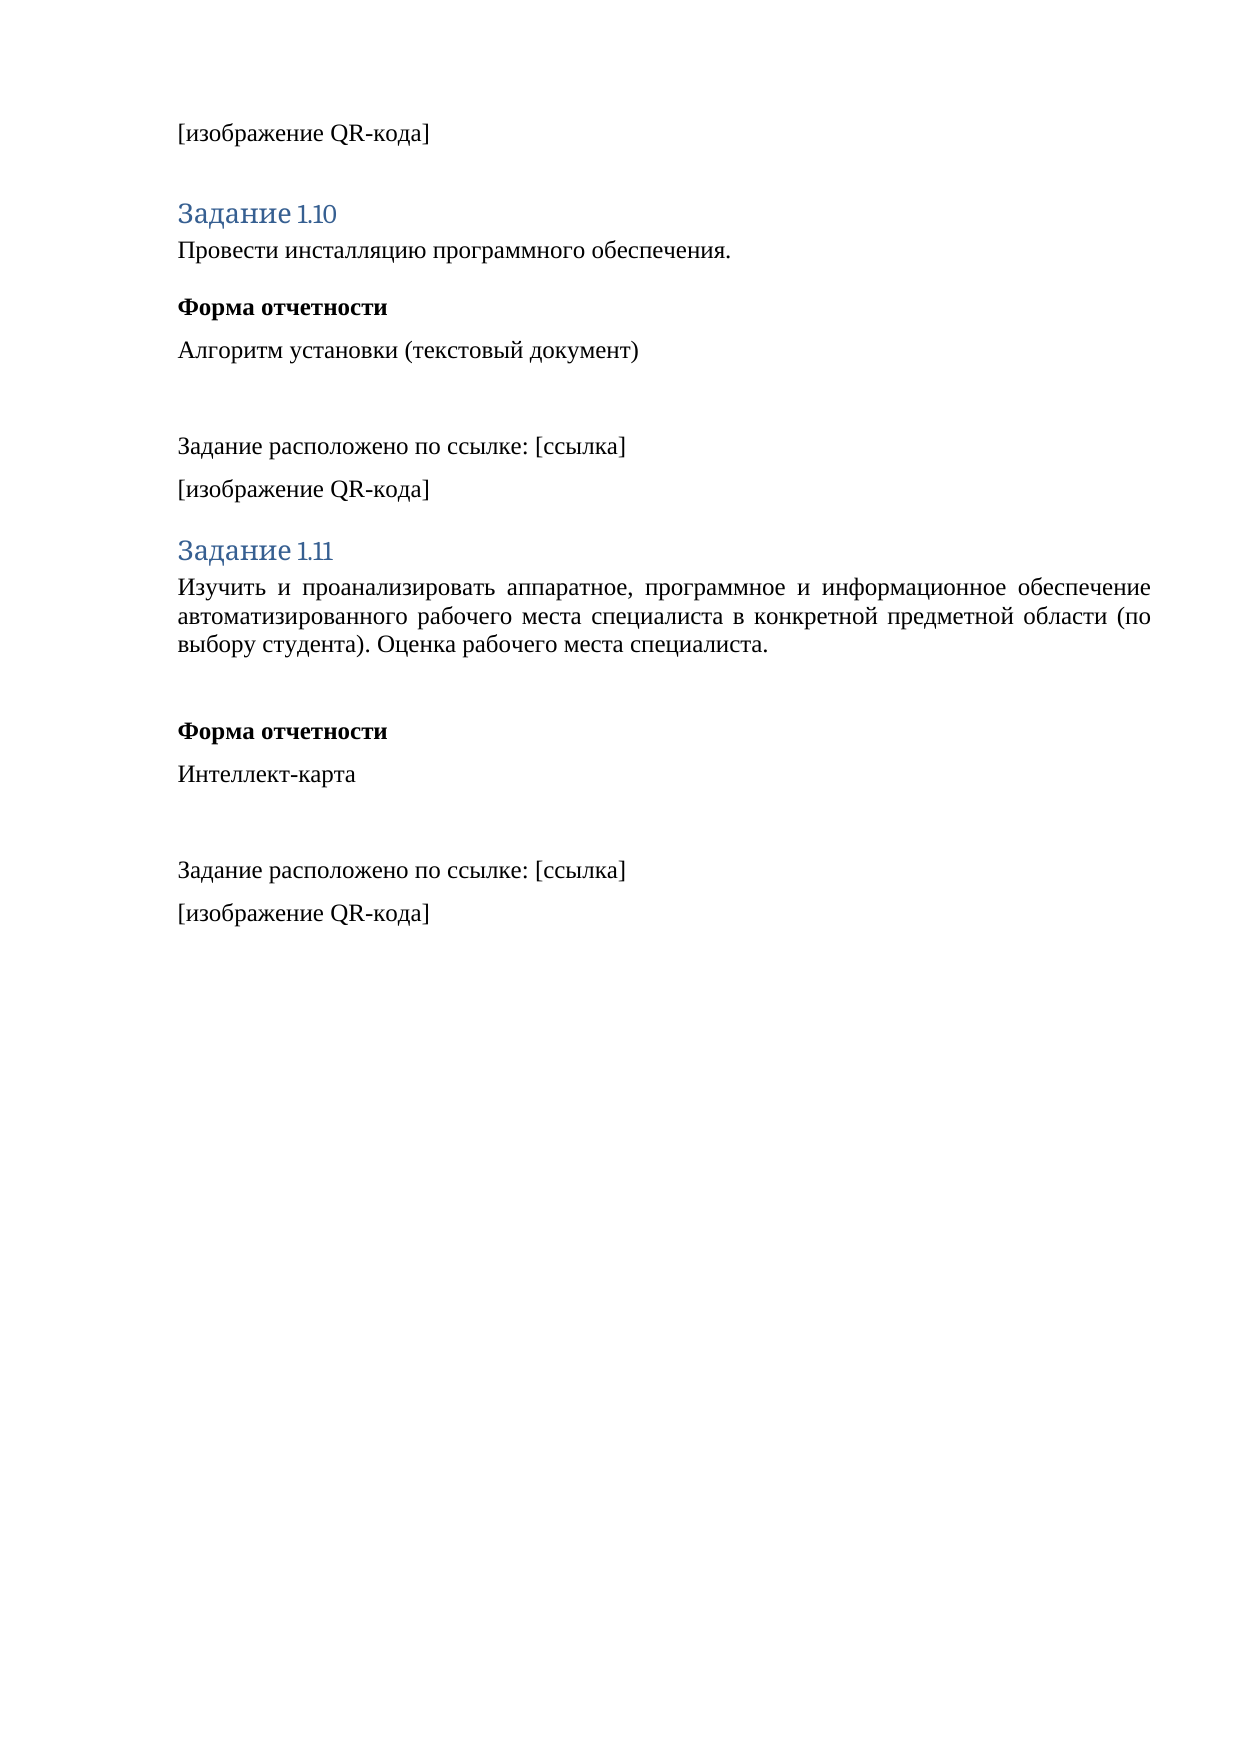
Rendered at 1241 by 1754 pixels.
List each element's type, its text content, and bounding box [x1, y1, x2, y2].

text Задание расположено по ссылке: [ссылка] [177, 431, 1152, 460]
text [изображение QR-кода] [177, 118, 1152, 147]
subtitle Задание 1.11 [177, 536, 1152, 567]
text Провести инсталляцию программного обеспечения. [177, 235, 1152, 264]
text Изучить и проанализировать аппаратное, программное и информационное обеспечение автоматизированного рабочего места специалиста в конкретной предметной области (по выбору студента). Оценка рабочего места специалиста. [177, 572, 1152, 658]
text [изображение QR-кода] [177, 898, 1152, 927]
text Алгоритм установки (текстовый документ) [177, 336, 1152, 364]
subtitle Задание 1.10 [177, 199, 1152, 230]
text Задание расположено по ссылке: [ссылка] [177, 855, 1152, 883]
text Интеллект-карта [177, 759, 1152, 788]
text [изображение QR-кода] [177, 474, 1152, 503]
text Форма отчетности [177, 292, 1152, 321]
text Форма отчетности [177, 716, 1152, 744]
